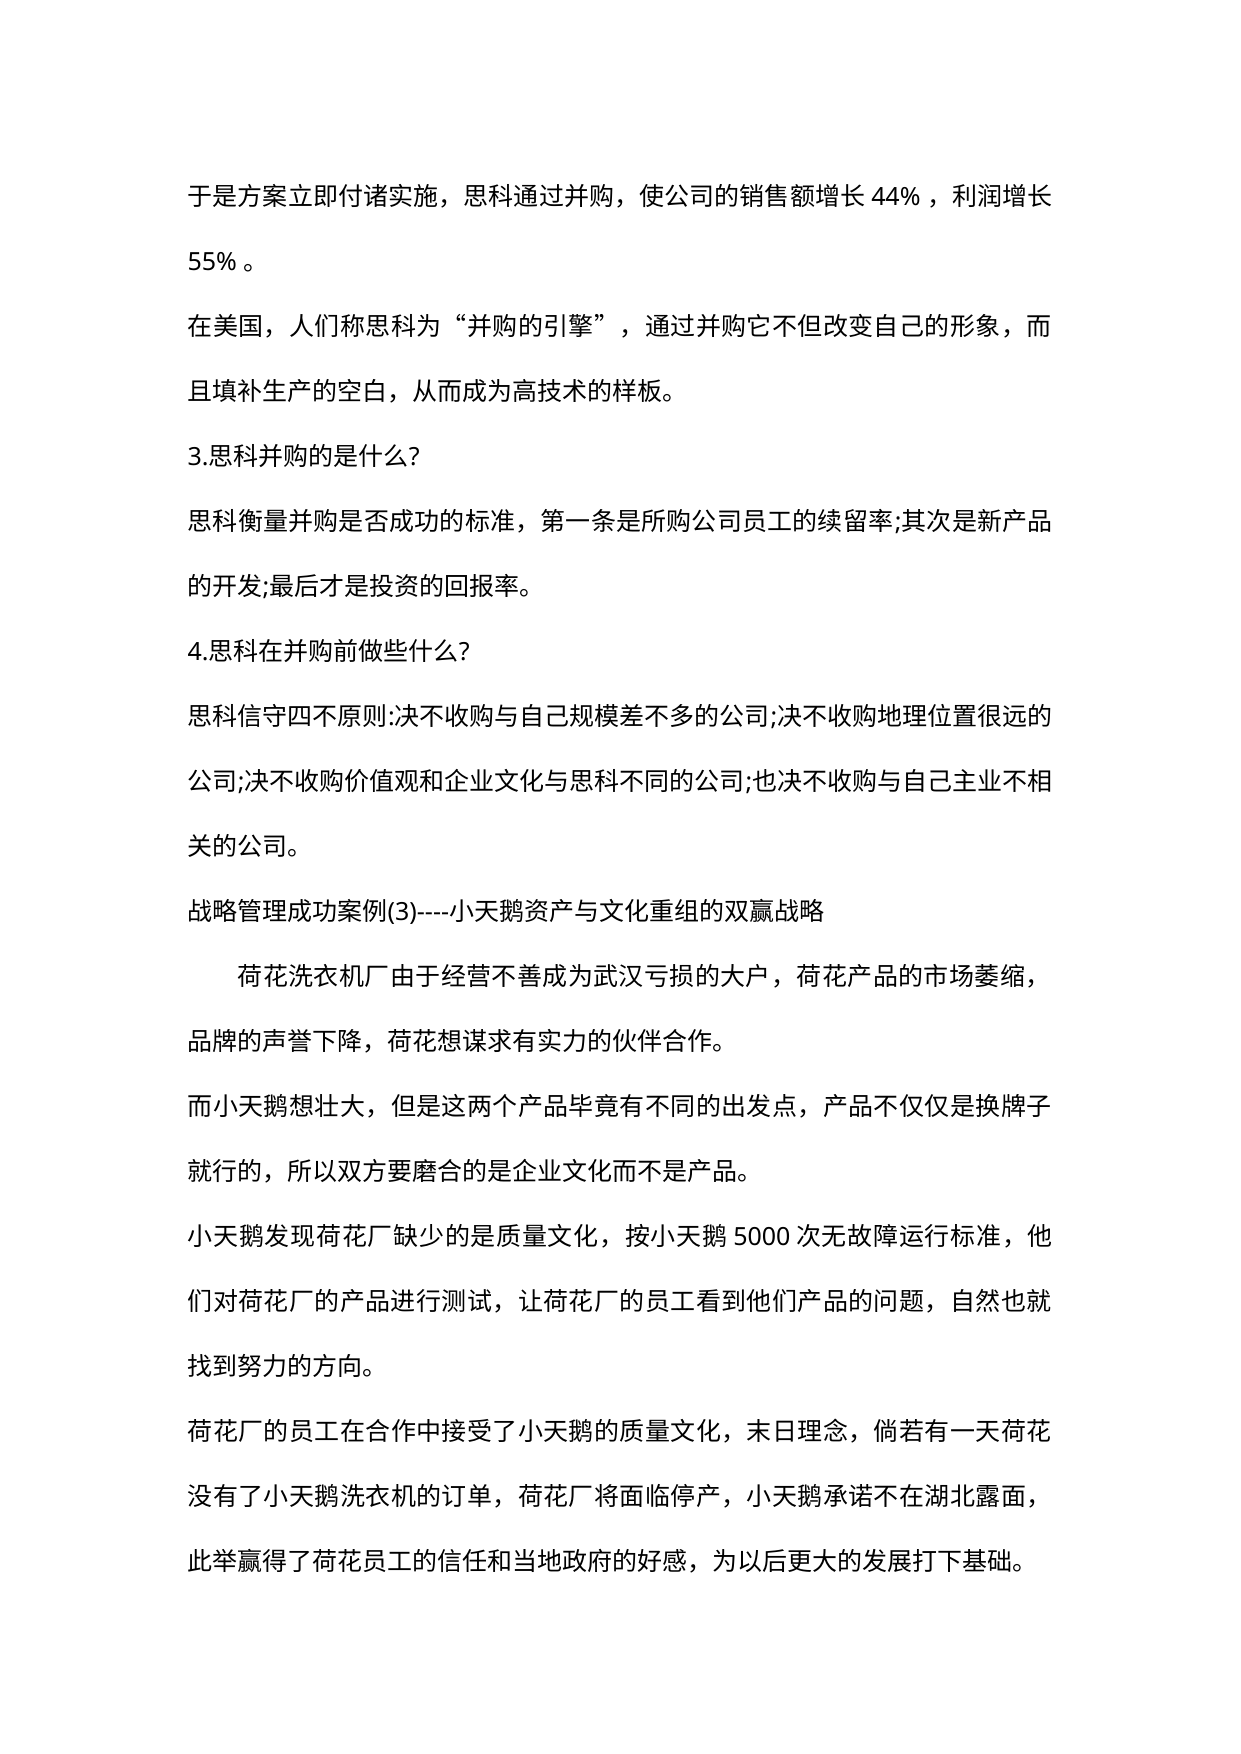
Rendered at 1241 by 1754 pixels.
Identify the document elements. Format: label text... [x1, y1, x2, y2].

text 在美国，人们称思科为“并购的引擎”，通过并购它不但改变自己的形象，而且填补生产的空白，从而成为高技术的样板。 [187, 292, 1053, 422]
text 战略管理成功案例(3)----小天鹅资产与文化重组的双赢战略 [187, 877, 1053, 942]
text 小天鹅发现荷花厂缺少的是质量文化，按小天鹅5000次无故障运行标准，他们对荷花厂的产品进行测试，让荷花厂的员工看到他们产品的问题，自然也就找到努力的方向。 [187, 1202, 1053, 1397]
text 4.思科在并购前做些什么? [187, 617, 1053, 682]
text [187, 162, 1053, 292]
text 荷花洗衣机厂由于经营不善成为武汉亏损的大户，荷花产品的市场萎缩，品牌的声誉下降，荷花想谋求有实力的伙伴合作。 [187, 942, 1053, 1072]
text 而小天鹅想壮大，但是这两个产品毕竟有不同的出发点，产品不仅仅是换牌子就行的，所以双方要磨合的是企业文化而不是产品。 [187, 1072, 1053, 1202]
text 思科衡量并购是否成功的标准，第一条是所购公司员工的续留率;其次是新产品的开发;最后才是投资的回报率。 [187, 487, 1053, 617]
text 荷花厂的员工在合作中接受了小天鹅的质量文化，末日理念，倘若有一天荷花没有了小天鹅洗衣机的订单，荷花厂将面临停产，小天鹅承诺不在湖北露面，此举赢得了荷花员工的信任和当地政府的好感，为以后更大的发展打下基础。 [187, 1397, 1053, 1592]
text 3.思科并购的是什么? [187, 422, 1053, 487]
text 思科信守四不原则:决不收购与自己规模差不多的公司;决不收购地理位置很远的公司;决不收购价值观和企业文化与思科不同的公司;也决不收购与自己主业不相关的公司。 [187, 682, 1053, 877]
